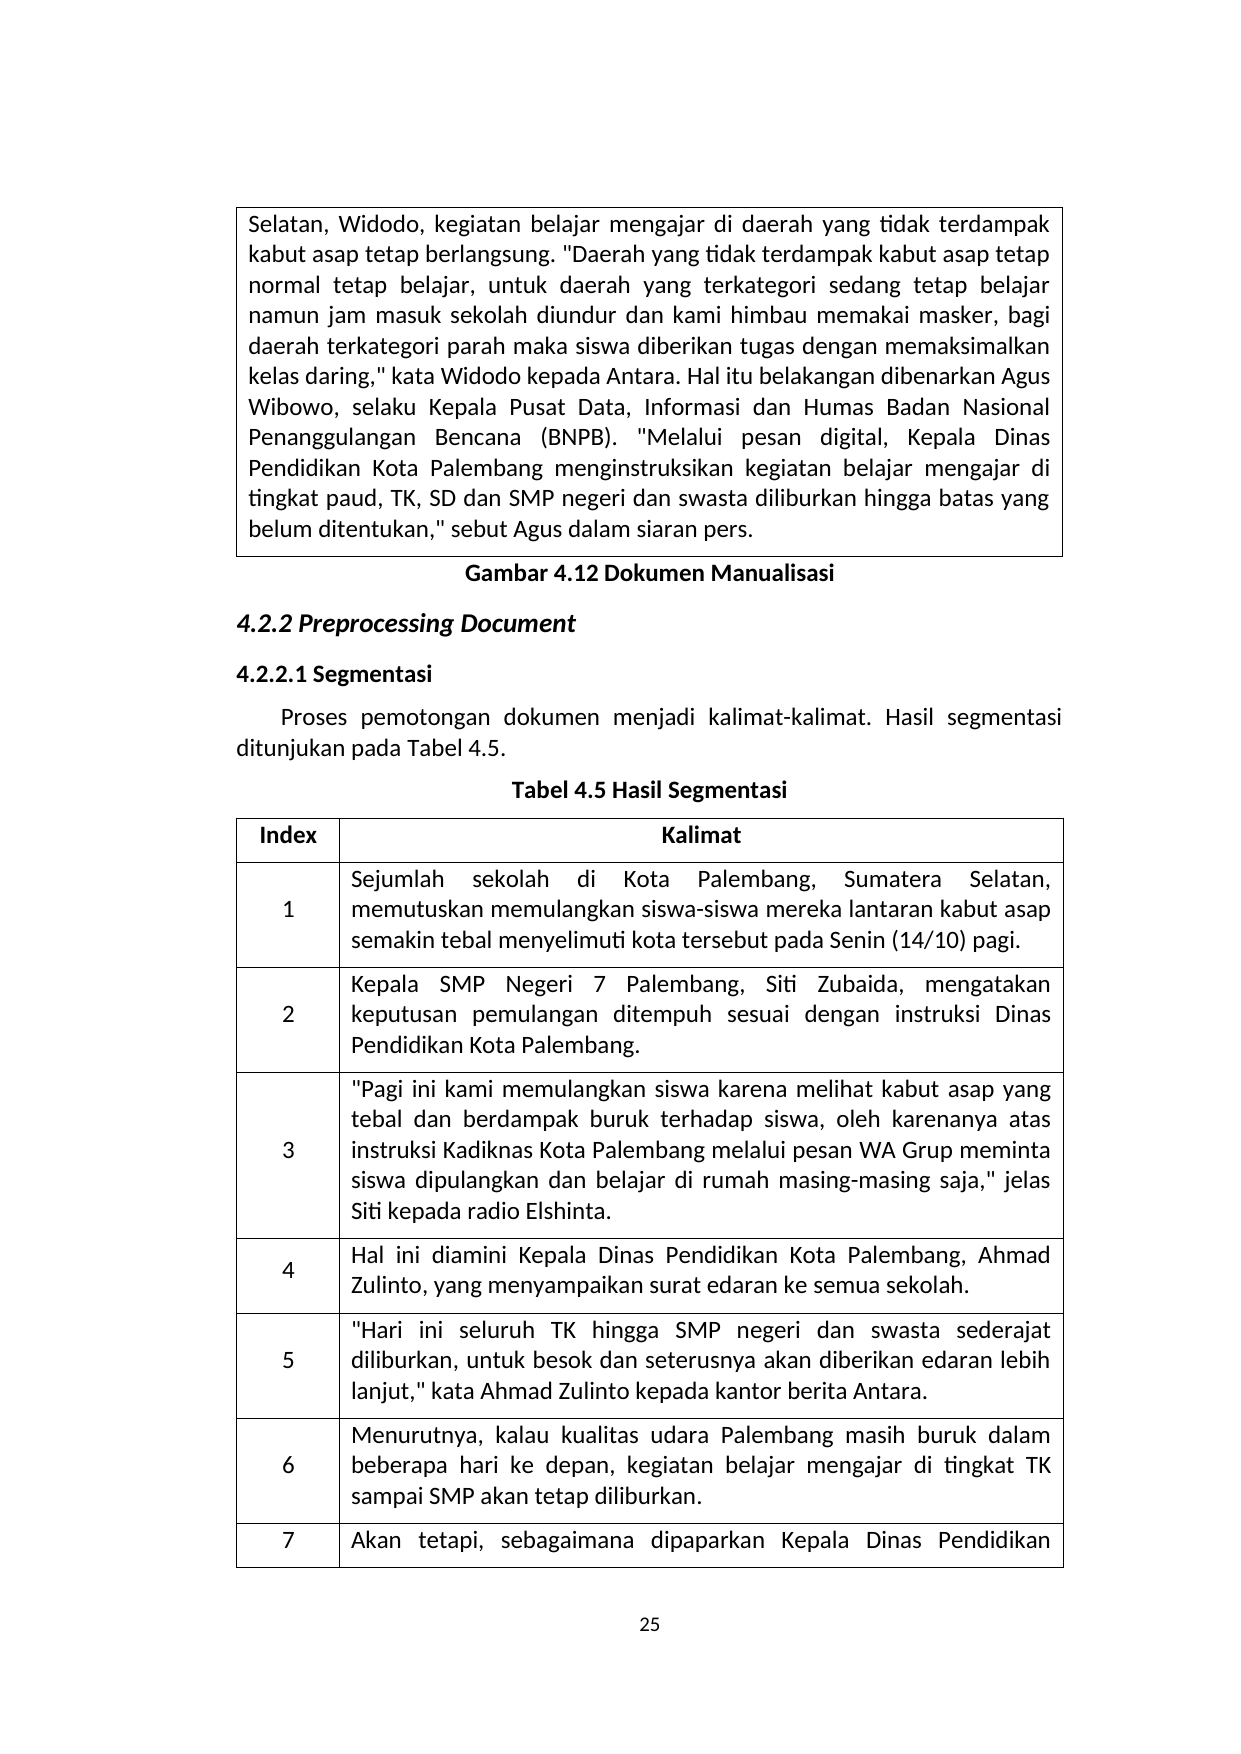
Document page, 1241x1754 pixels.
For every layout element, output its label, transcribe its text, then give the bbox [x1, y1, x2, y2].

table_cell 6 [237, 1419, 339, 1523]
table_cell "Hari ini seluruh TK hingga SMP negeri dan swasta sederajat diliburkan, untuk besok dan seterusnya akan diberikan edaran lebih lanjut," kata Ahmad Zulinto kepada kantor berita Antara. [340, 1314, 1063, 1418]
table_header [237, 208, 1062, 556]
table_header Kalimat [340, 819, 1063, 862]
table_cell 3 [237, 1073, 339, 1238]
table_cell "Pagi ini kami memulangkan siswa karena melihat kabut asap yang tebal dan berdampak buruk terhadap siswa, oleh karenanya atas instruksi Kadiknas Kota Palembang melalui pesan WA Grup meminta siswa dipulangkan dan belajar di rumah masing-masing saja," jelas Siti kepada radio Elshinta. [340, 1073, 1063, 1238]
subtitle Segmentasi [236, 658, 1063, 689]
table_cell 5 [237, 1314, 339, 1418]
table_cell 2 [237, 968, 339, 1072]
table_cell Hal ini diamini Kepala Dinas Pendidikan Kota Palembang, Ahmad Zulinto, yang menyampaikan surat edaran ke semua sekolah. [340, 1239, 1063, 1313]
subtitle Preprocessing Document [236, 606, 1063, 639]
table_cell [340, 1524, 1063, 1567]
table_cell 1 [237, 863, 339, 967]
table_cell 4 [237, 1239, 339, 1313]
table_cell Kepala SMP Negeri 7 Palembang, Siti Zubaida, mengatakan keputusan pemulangan ditempuh sesuai dengan instruksi Dinas Pendidikan Kota Palembang. [340, 968, 1063, 1072]
table_cell 7 [237, 1524, 339, 1567]
table_cell Menurutnya, kalau kualitas udara Palembang masih buruk dalam beberapa hari ke depan, kegiatan belajar mengajar di tingkat TK sampai SMP akan tetap diliburkan. [340, 1419, 1063, 1523]
table_cell Sejumlah sekolah di Kota Palembang, Sumatera Selatan, memutuskan memulangkan siswa-siswa mereka lantaran kabut asap semakin tebal menyelimuti kota tersebut pada Senin (14/10) pagi. [340, 863, 1063, 967]
table_header Index [237, 819, 339, 862]
